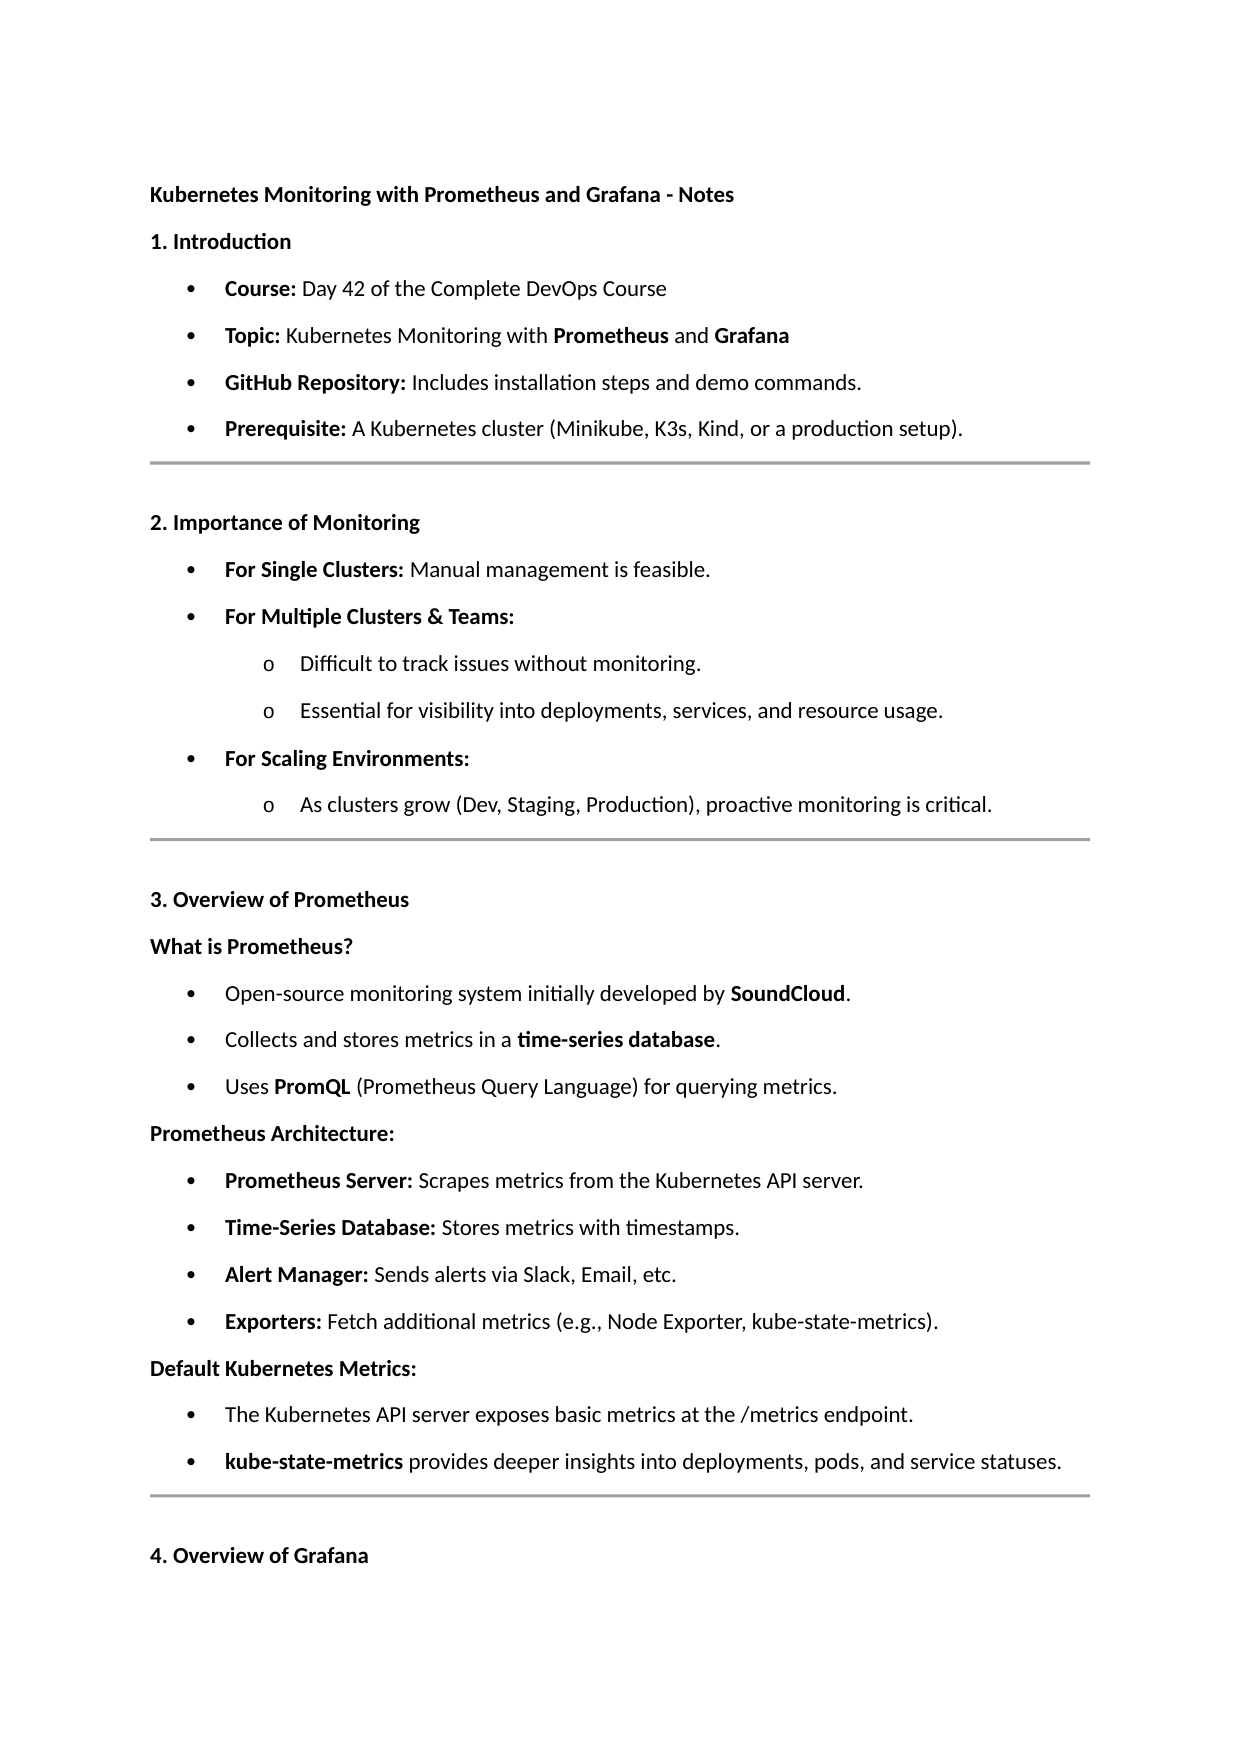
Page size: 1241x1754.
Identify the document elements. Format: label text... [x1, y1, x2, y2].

list kube-state-metrics provides deeper insights into deployments, pods, and service statuses. [187, 1447, 1090, 1475]
list Prometheus Server: Scrapes metrics from the Kubernetes API server. [187, 1166, 1090, 1194]
text 3. Overview of Prometheus [150, 885, 1090, 913]
list Time-Series Database: Stores metrics with timestamps. [187, 1213, 1090, 1241]
list Collects and stores metrics in a time-series database. [187, 1026, 1090, 1053]
list For Scaling Environments: [187, 744, 1090, 772]
text What is Prometheus? [150, 932, 1090, 960]
list Course: Day 42 of the Complete DevOps Course [187, 274, 1090, 302]
list Prerequisite: A Kubernetes cluster (Minikube, K3s, Kind, or a production setup). [187, 414, 1090, 443]
list The Kubernetes API server exposes basic metrics at the /metrics endpoint. [187, 1401, 1090, 1428]
list Topic: Kubernetes Monitoring with Prometheus and Grafana [187, 321, 1090, 349]
list Alert Manager: Sends alerts via Slack, Email, etc. [187, 1260, 1090, 1288]
text Default Kubernetes Metrics: [150, 1354, 1090, 1382]
list GitHub Repository: Includes installation steps and demo commands. [187, 368, 1090, 396]
text Kubernetes Monitoring with Prometheus and Grafana - Notes [150, 150, 1090, 208]
text Prometheus Architecture: [150, 1119, 1090, 1147]
list For Single Clusters: Manual management is feasible. [187, 555, 1090, 583]
list Exporters: Fetch additional metrics (e.g., Node Exporter, kube-state-metrics). [187, 1307, 1090, 1335]
text 4. Overview of Grafana [150, 1541, 1090, 1569]
text 1. Introduction [150, 227, 1090, 255]
list Difficult to track issues without monitoring. [262, 649, 1090, 677]
text 2. Importance of Monitoring [150, 508, 1090, 536]
list As clusters grow (Dev, Staging, Production), proactive monitoring is critical. [262, 791, 1090, 819]
list Uses PromQL (Prometheus Query Language) for querying metrics. [187, 1072, 1090, 1100]
list Essential for visibility into deployments, services, and resource usage. [262, 696, 1090, 725]
list Open-source monitoring system initially developed by SoundCloud. [187, 979, 1090, 1007]
list For Multiple Clusters & Teams: [187, 602, 1090, 630]
